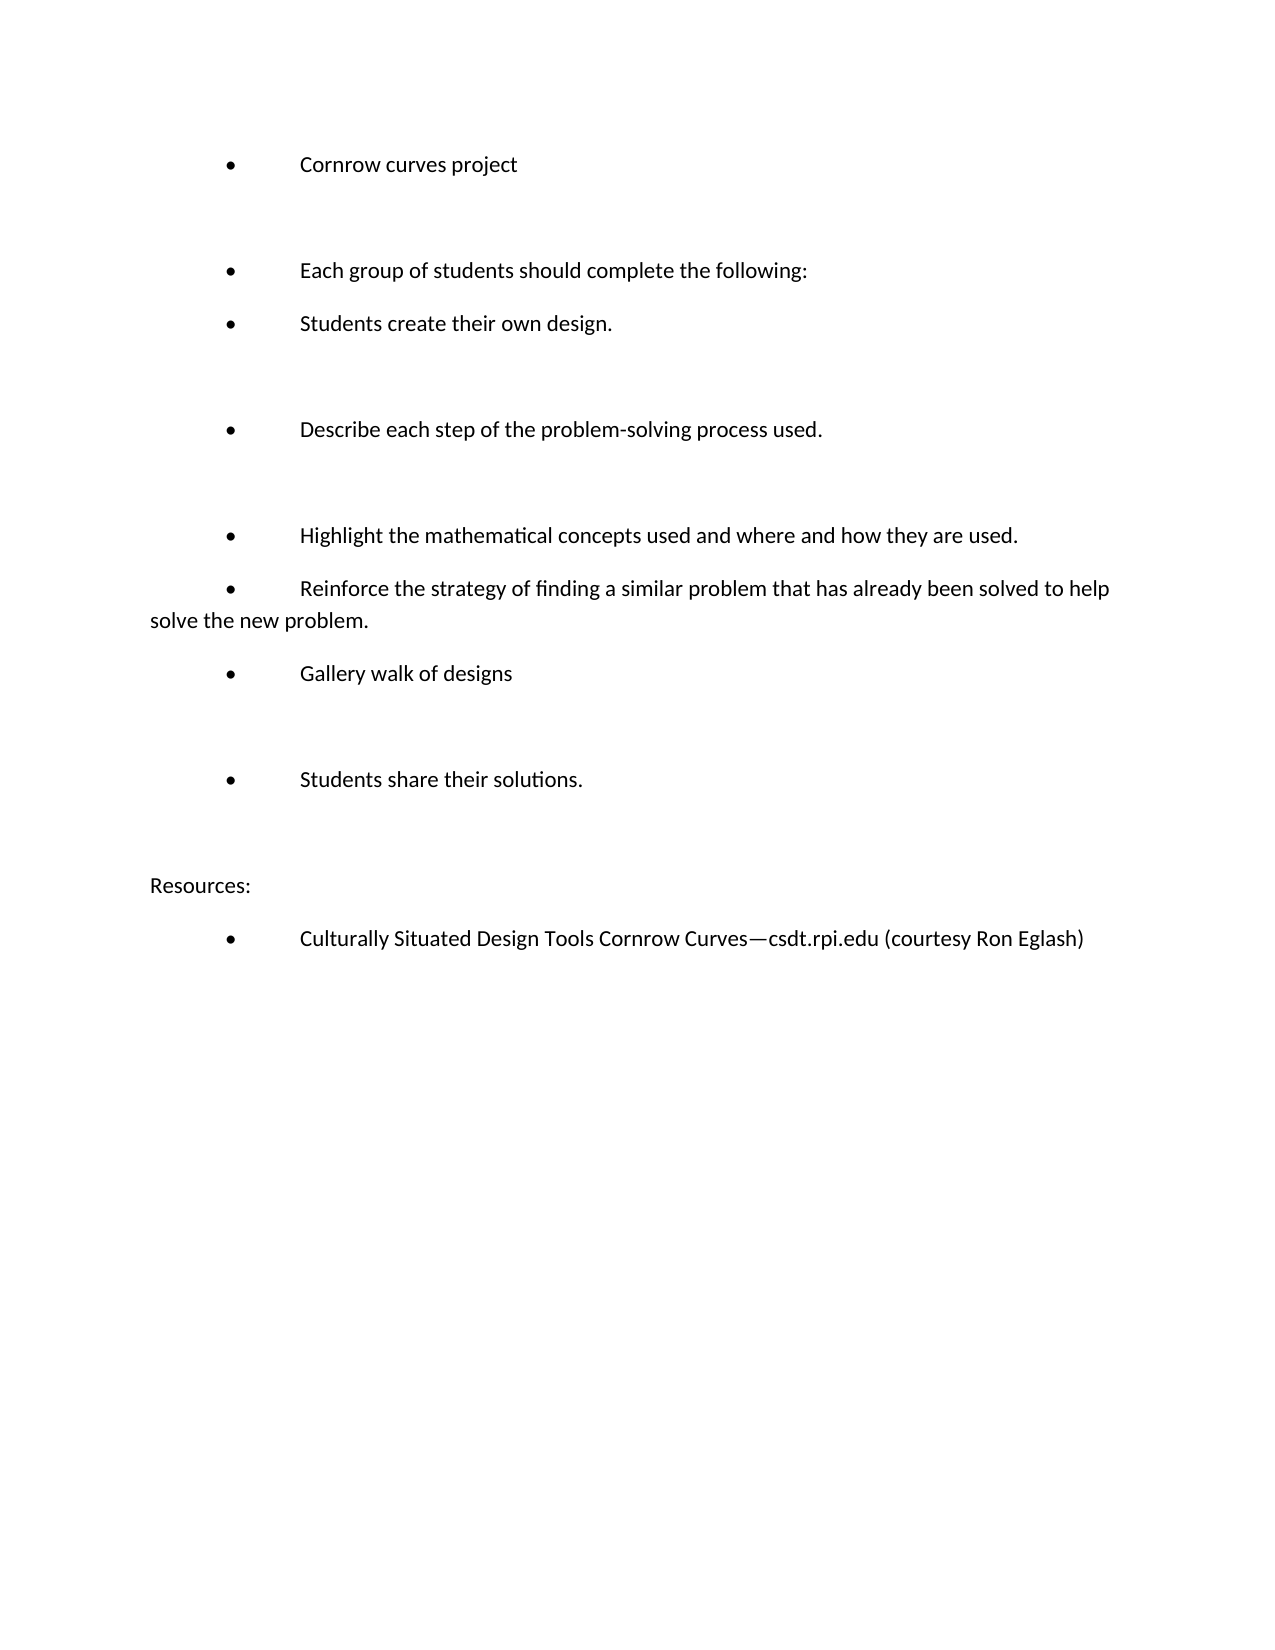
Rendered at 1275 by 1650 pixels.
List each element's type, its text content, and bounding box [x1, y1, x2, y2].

text • Cornrow curves project [150, 150, 1125, 178]
text • Highlight the mathematical concepts used and where and how they are used. [150, 521, 1125, 549]
text • Students create their own design. [150, 309, 1125, 337]
text • Culturally Situated Design Tools Cornrow Curves—csdt.rpi.edu (courtesy Ron Eglash) [150, 924, 1125, 952]
text • Gallery walk of designs [150, 659, 1125, 687]
text • Each group of students should complete the following: [150, 256, 1125, 284]
text Resources: [150, 871, 1125, 899]
text • Reinforce the strategy of finding a similar problem that has already been solved to help solve the new problem. [150, 574, 1125, 634]
text • Describe each step of the problem-solving process used. [150, 415, 1125, 443]
text • Students share their solutions. [150, 765, 1125, 793]
